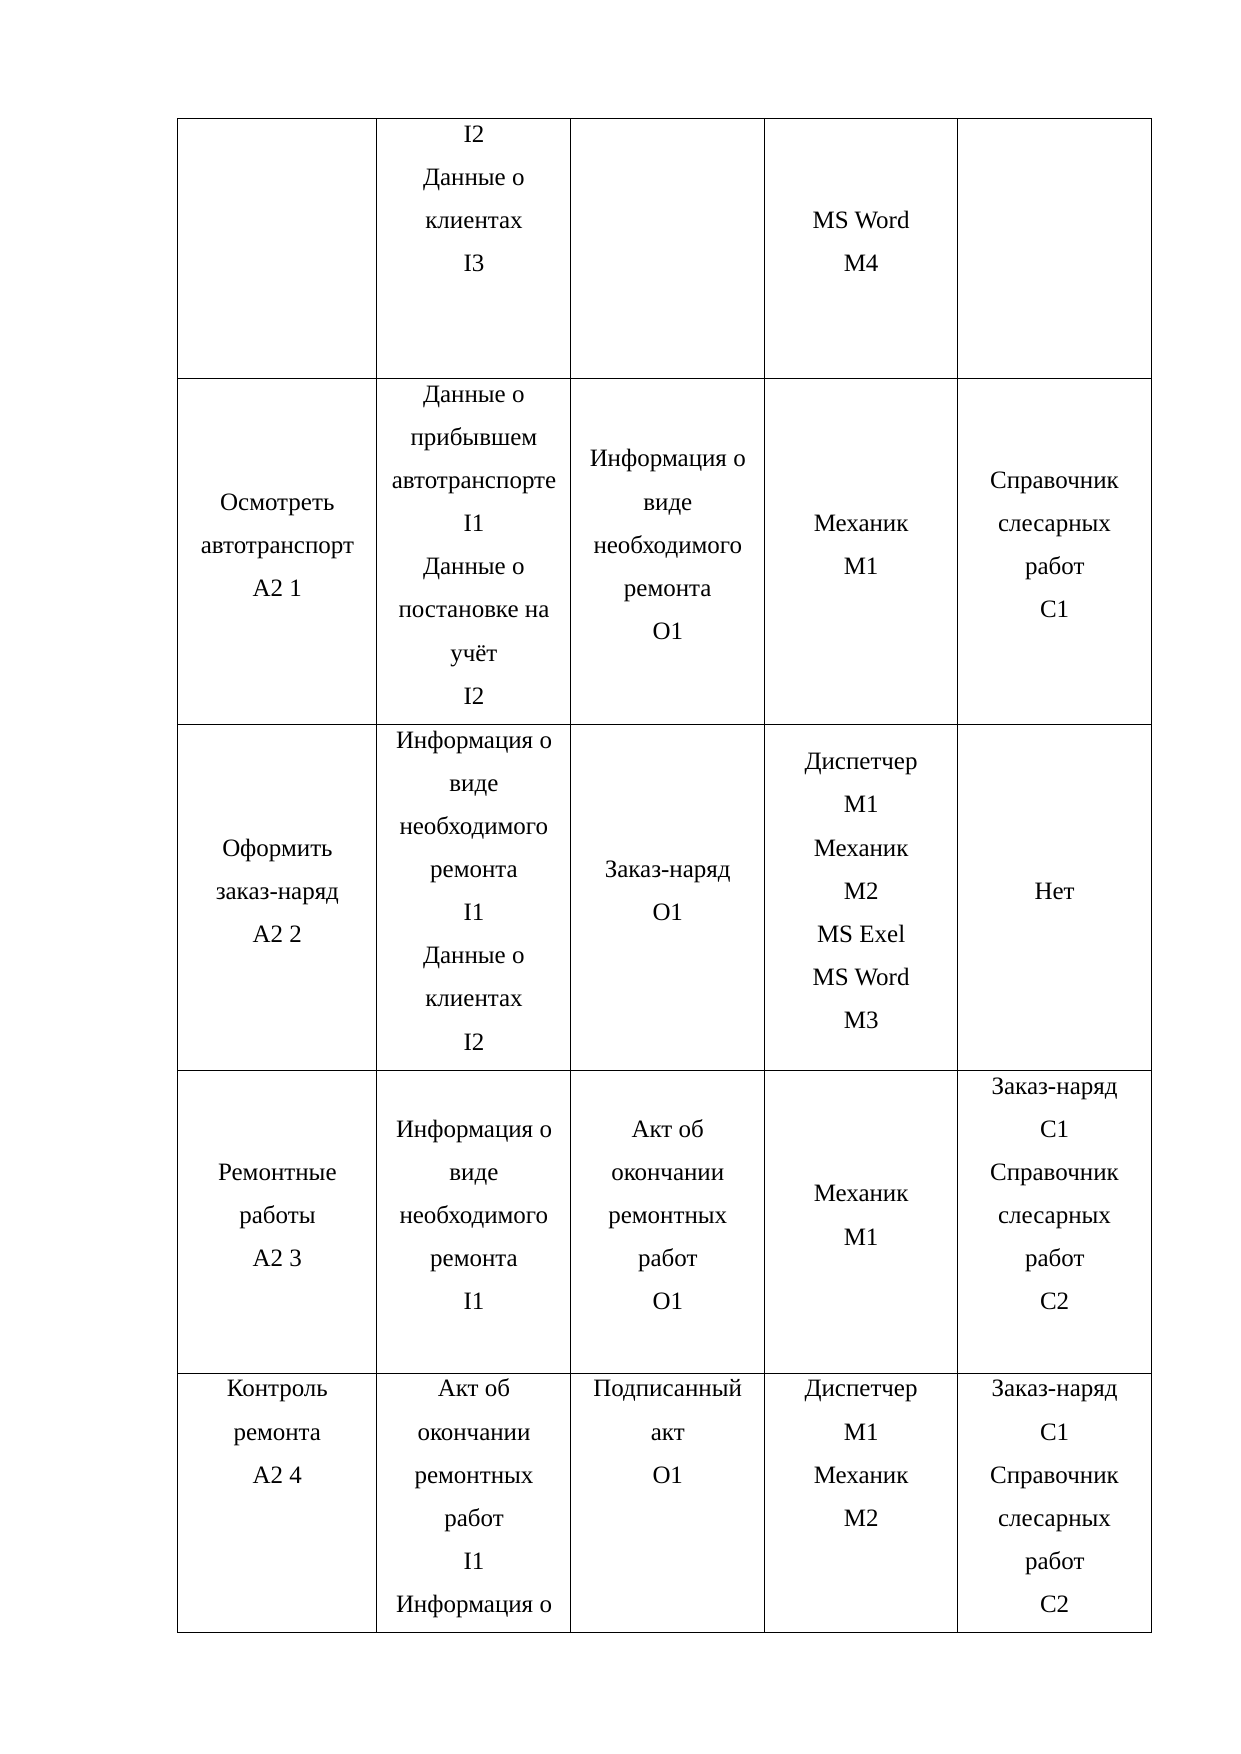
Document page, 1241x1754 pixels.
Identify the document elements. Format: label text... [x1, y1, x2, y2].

table_cell Заказ-наряд O1 [571, 725, 764, 1070]
table_cell Механик M1 [765, 379, 957, 724]
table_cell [765, 1374, 957, 1632]
table_cell Справочник слесарных работ C1 [958, 379, 1151, 724]
table_cell Акт об окончании ремонтных работ O1 [571, 1071, 764, 1372]
table_cell Данные о прибывшем автотранспорте I1 Данные о постановке на учёт I2 [377, 379, 570, 724]
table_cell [178, 1374, 376, 1632]
table_cell Информация о виде необходимого ремонта I1 Данные о клиентах I2 [377, 725, 570, 1070]
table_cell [765, 119, 957, 378]
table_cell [571, 119, 764, 378]
table_cell Информация о виде необходимого ремонта I1 [377, 1071, 570, 1372]
table_cell Диспетчер M1 Механик M2 MS Exel MS Word M3 [765, 725, 957, 1070]
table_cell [958, 119, 1151, 378]
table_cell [377, 119, 570, 378]
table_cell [178, 119, 376, 378]
table_cell Заказ-наряд С1 Справочник слесарных работ С2 [958, 1071, 1151, 1372]
table_cell Осмотреть автотранспорт A2 1 [178, 379, 376, 724]
table_cell Ремонтные работы A2 3 [178, 1071, 376, 1372]
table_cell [958, 1374, 1151, 1632]
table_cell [377, 1374, 570, 1632]
table_cell Информация о виде необходимого ремонта O1 [571, 379, 764, 724]
table_cell Подписанный акт О1 [571, 1374, 764, 1632]
table_cell Механик M1 [765, 1071, 957, 1372]
table_cell Нет [958, 725, 1151, 1070]
table_cell Оформить заказ-наряд A2 2 [178, 725, 376, 1070]
